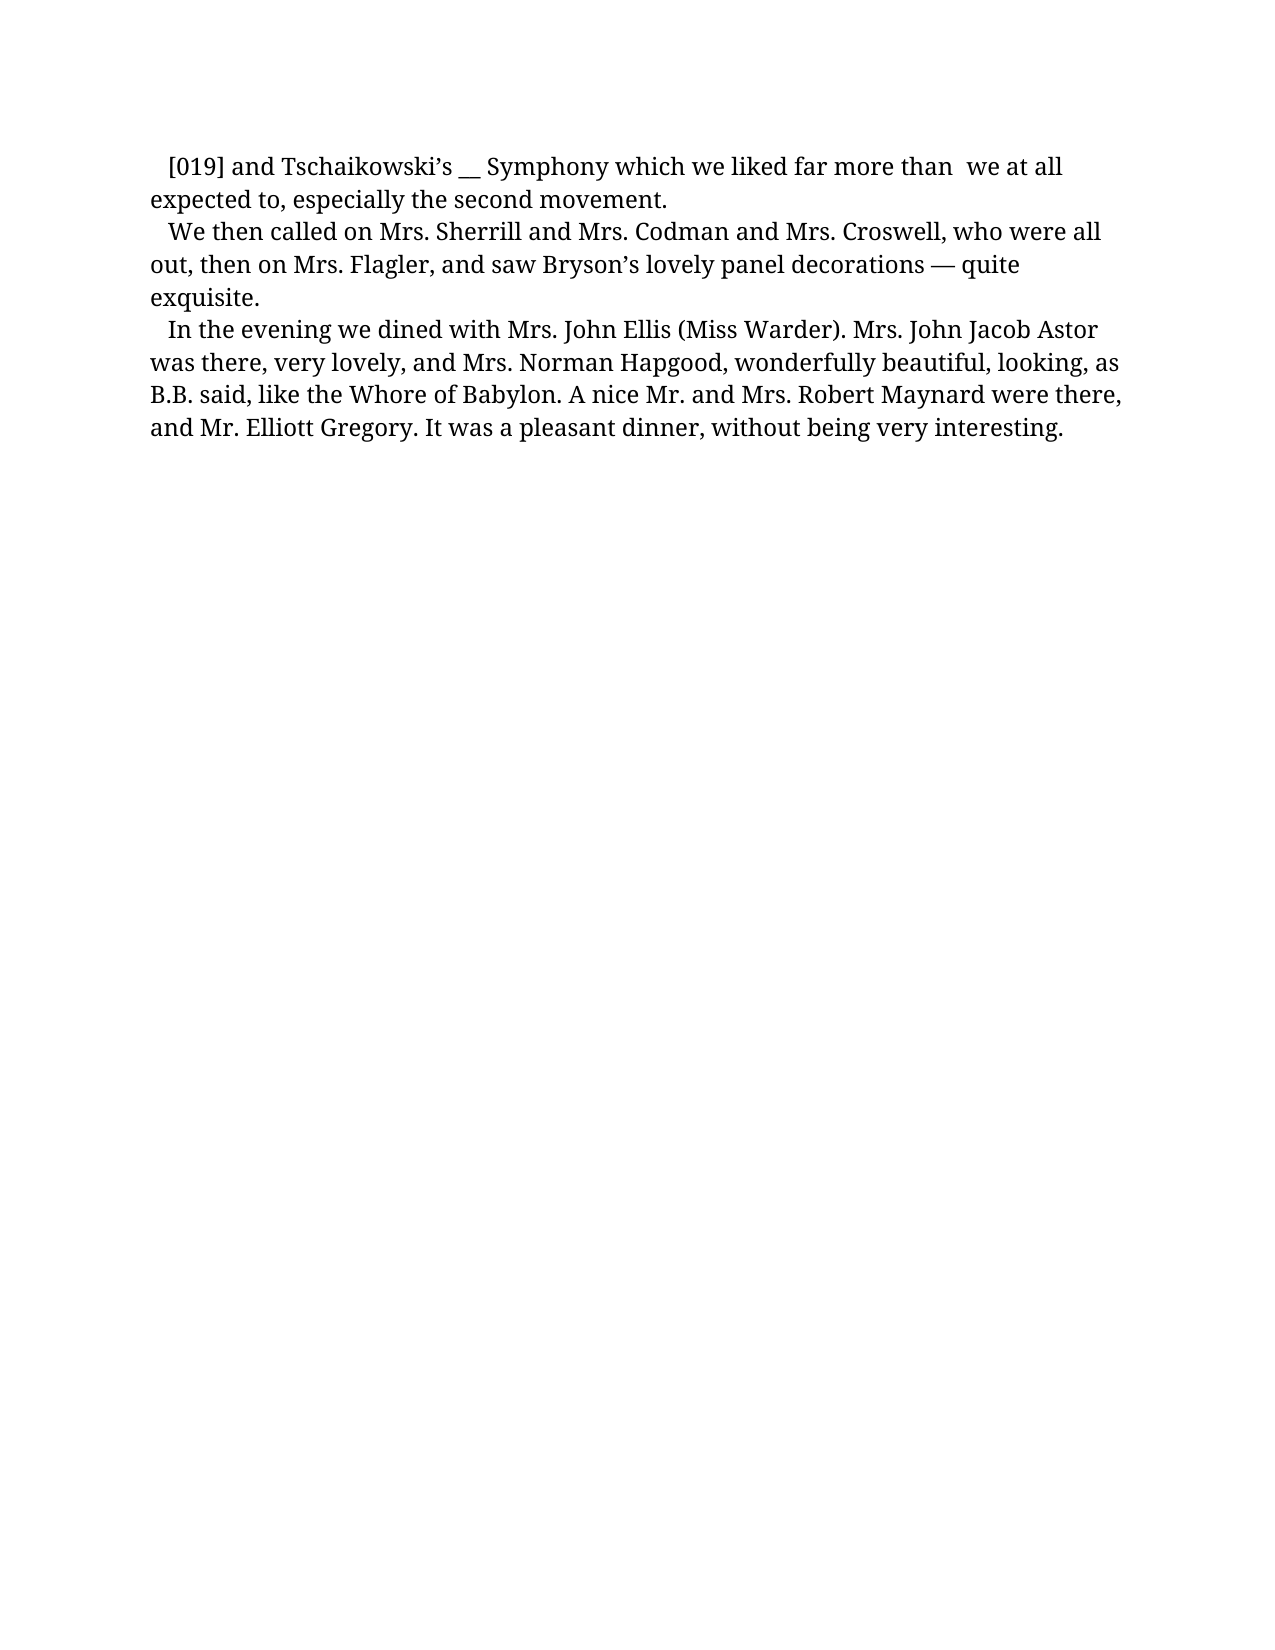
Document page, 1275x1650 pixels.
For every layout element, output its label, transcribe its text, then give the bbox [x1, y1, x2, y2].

text [019] and Tschaikowski’s __ Symphony which we liked far more than we at all expected to, especially the second movement. [150, 150, 1125, 215]
text We then called on Mrs. Sherrill and Mrs. Codman and Mrs. Croswell, who were all out, then on Mrs. Flagler, and saw Bryson’s lovely panel decorations — quite exquisite. [150, 215, 1125, 313]
text In the evening we dined with Mrs. John Ellis (Miss Warder). Mrs. John Jacob Astor was there, very lovely, and Mrs. Norman Hapgood, wonderfully beautiful, looking, as B.B. said, like the Whore of Babylon. A nice Mr. and Mrs. Robert Maynard were there, and Mr. Elliott Gregory. It was a pleasant dinner, without being very interesting. [150, 313, 1125, 443]
